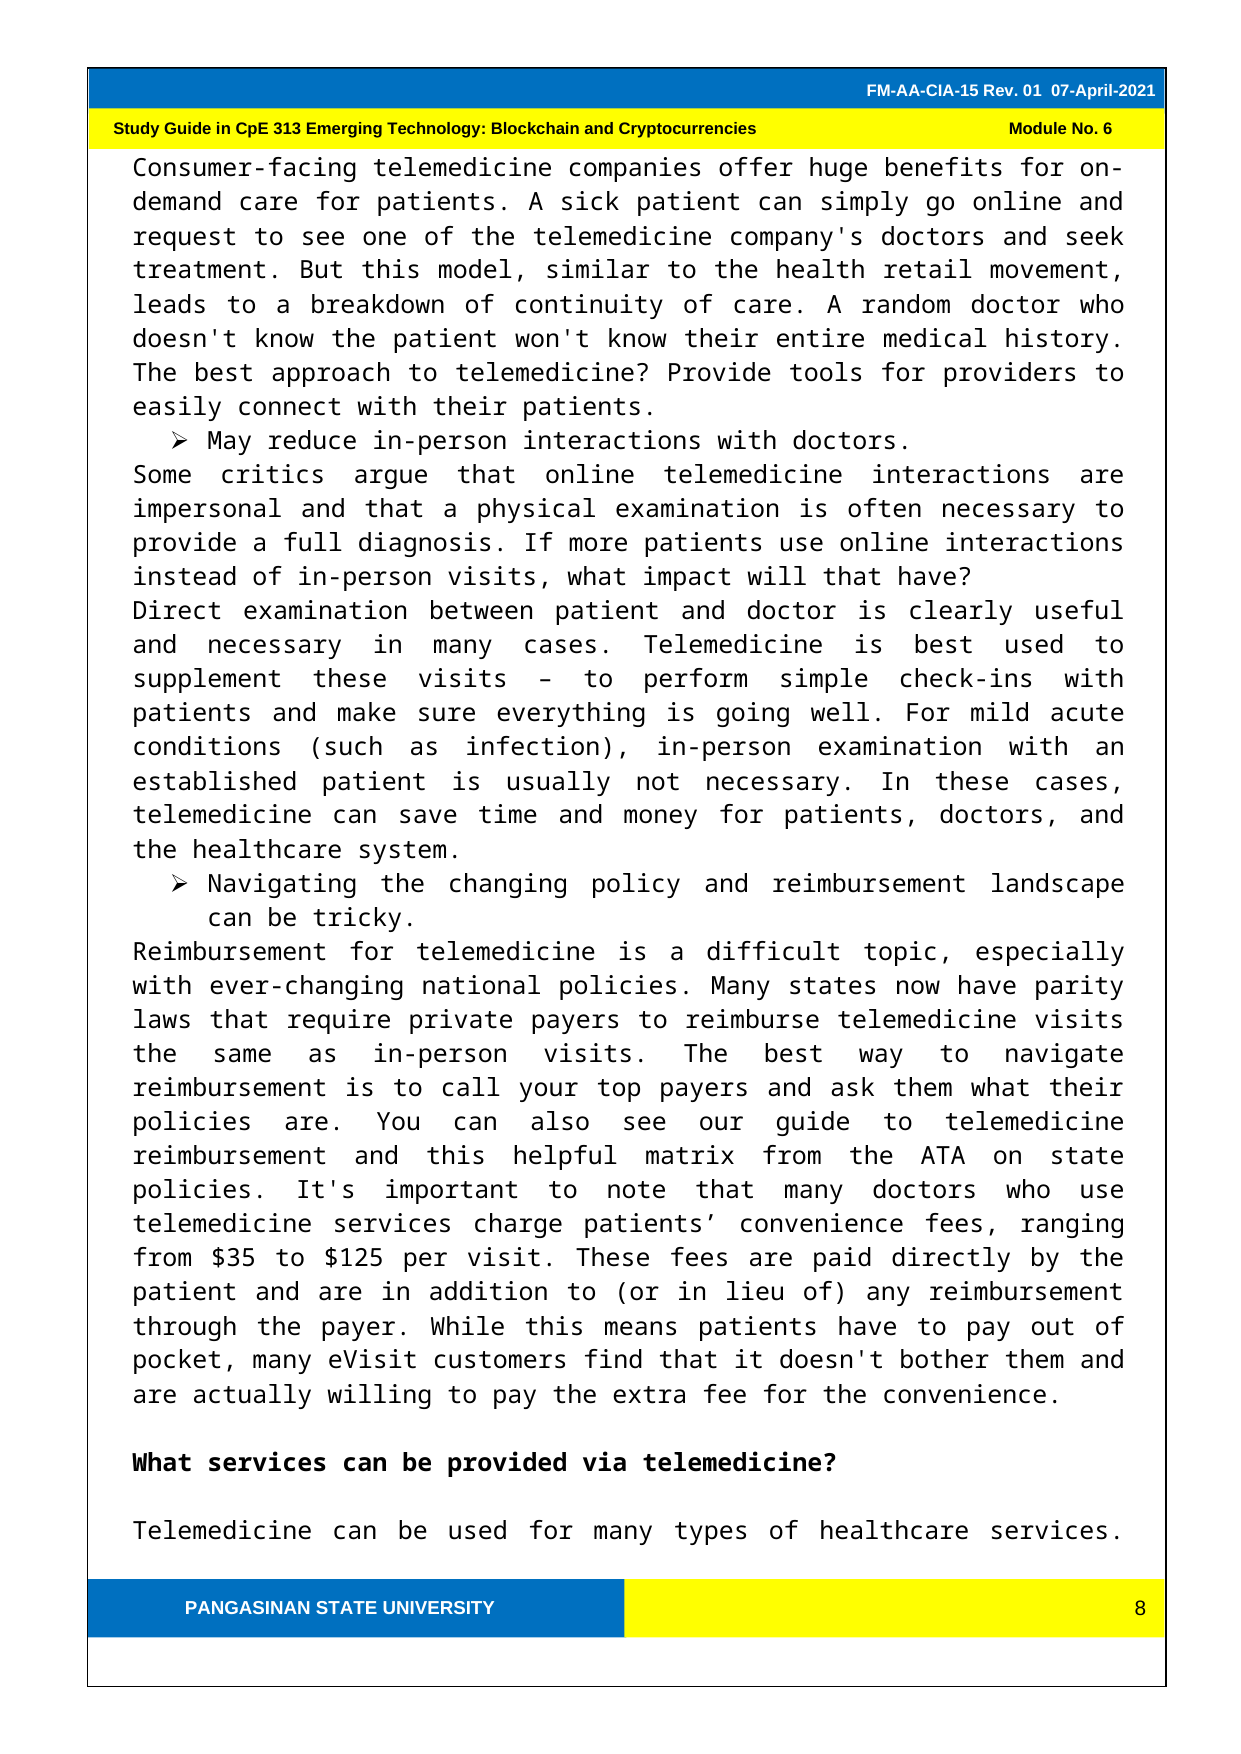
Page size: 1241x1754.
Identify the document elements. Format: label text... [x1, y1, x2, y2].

text Direct examination between patient and doctor is clearly useful and necessary in many cases. Telemedicine is best used to supplement these visits – to perform simple check-ins with patients and make sure everything is going well. For mild acute conditions (such as infection), in-person examination with an established patient is usually not necessary. In these cases, telemedicine can save time and money for patients, doctors, and the healthcare system. [132, 593, 1125, 865]
text Consumer-facing telemedicine companies offer huge benefits for on-demand care for patients. A sick patient can simply go online and request to see one of the telemedicine company's doctors and seek treatment. But this model, similar to the health retail movement, leads to a breakdown of continuity of care. A random doctor who doesn't know the patient won't know their entire medical history. The best approach to telemedicine? Provide tools for providers to easily connect with their patients. [132, 150, 1125, 422]
text Reimbursement for telemedicine is a difficult topic, especially with ever-changing national policies. Many states now have parity laws that require private payers to reimburse telemedicine visits the same as in-person visits. The best way to navigate reimbursement is to call your top payers and ask them what their policies are. You can also see our guide to telemedicine reimbursement and this helpful matrix from the ATA on state policies. It's important to note that many doctors who use telemedicine services charge patients’ convenience fees, ranging from $35 to $125 per visit. These fees are paid directly by the patient and are in addition to (or in lieu of) any reimbursement through the payer. While this means patients have to pay out of pocket, many eVisit customers find that it doesn't bother them and are actually willing to pay the extra fee for the convenience. [132, 933, 1125, 1410]
list Navigating the changing policy and reimbursement landscape can be tricky. [169, 865, 1125, 933]
list May reduce in-person interactions with doctors. [169, 422, 1125, 457]
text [132, 1444, 1125, 1547]
text Some critics argue that online telemedicine interactions are impersonal and that a physical examination is often necessary to provide a full diagnosis. If more patients use online interactions instead of in-person visits, what impact will that have? [132, 457, 1125, 593]
